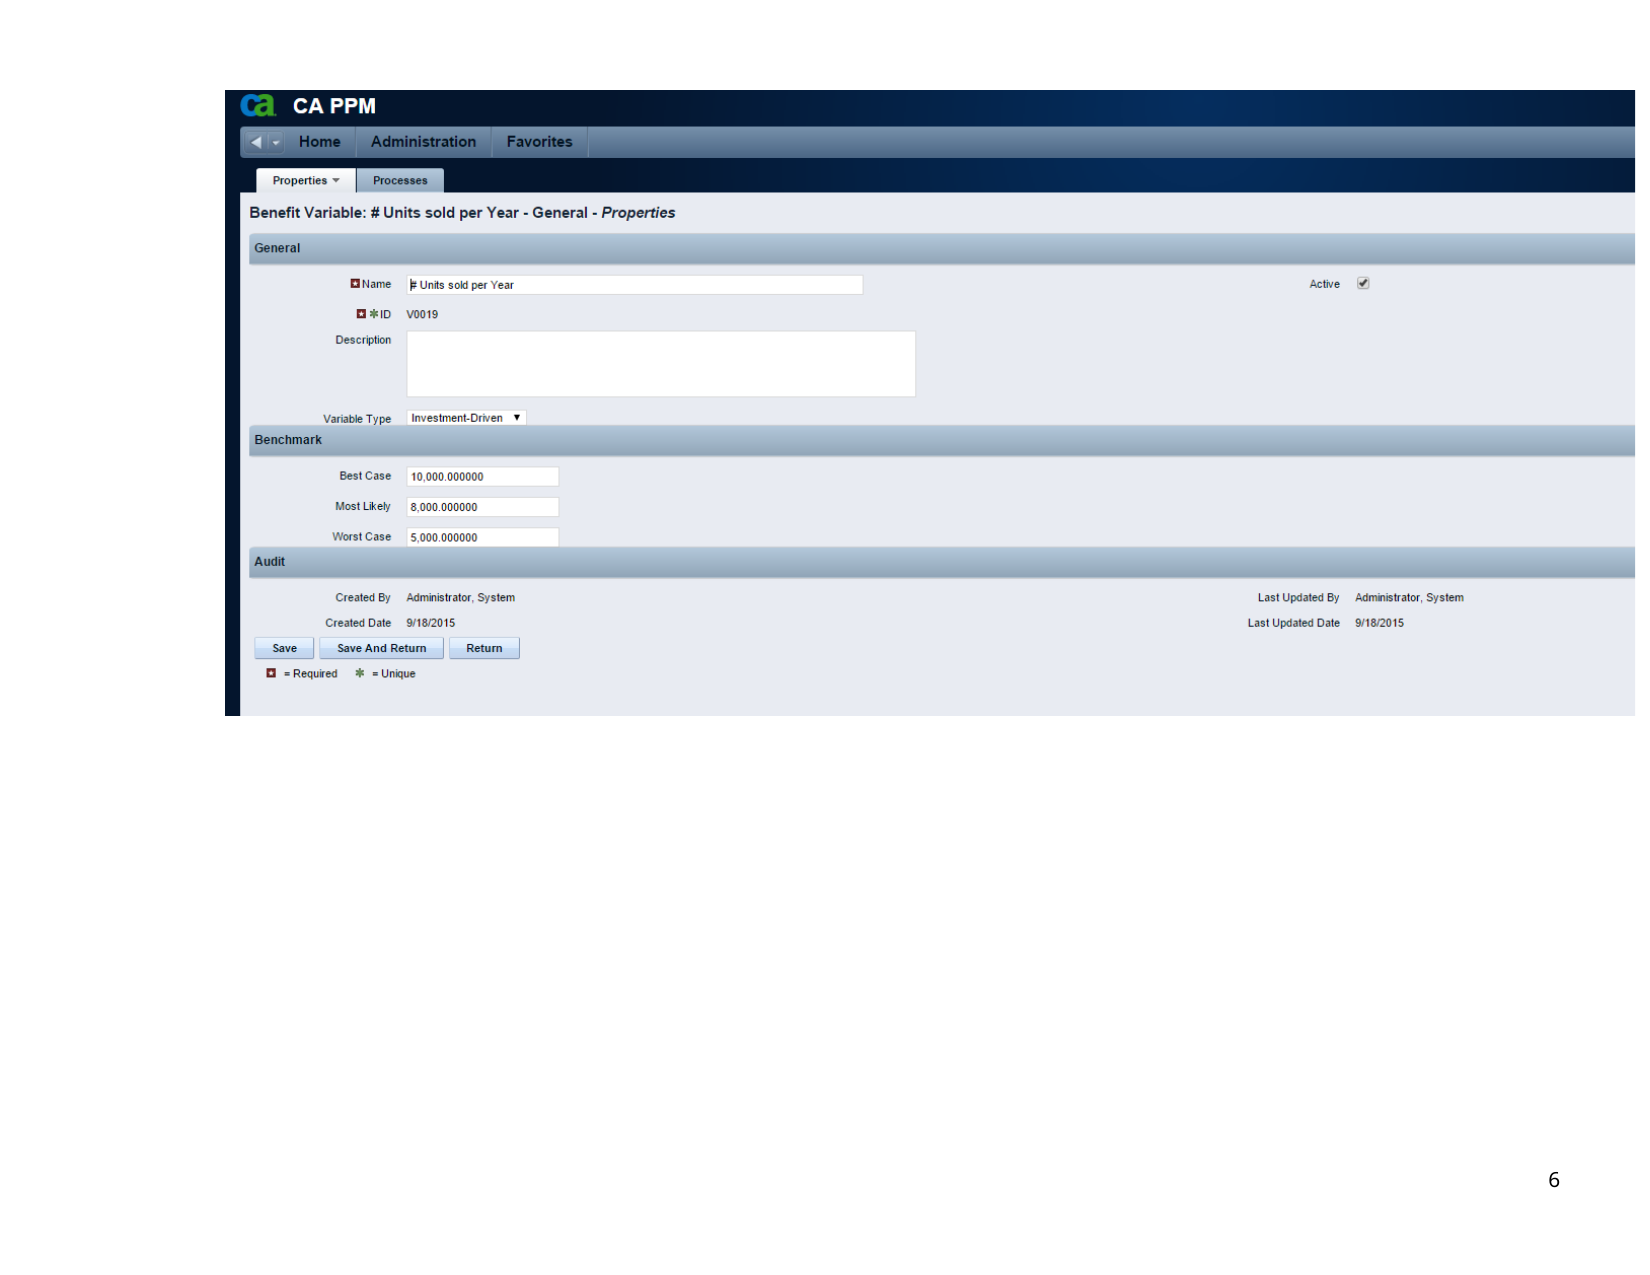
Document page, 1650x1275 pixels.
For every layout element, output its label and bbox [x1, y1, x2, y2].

picture [225, 90, 1635, 716]
